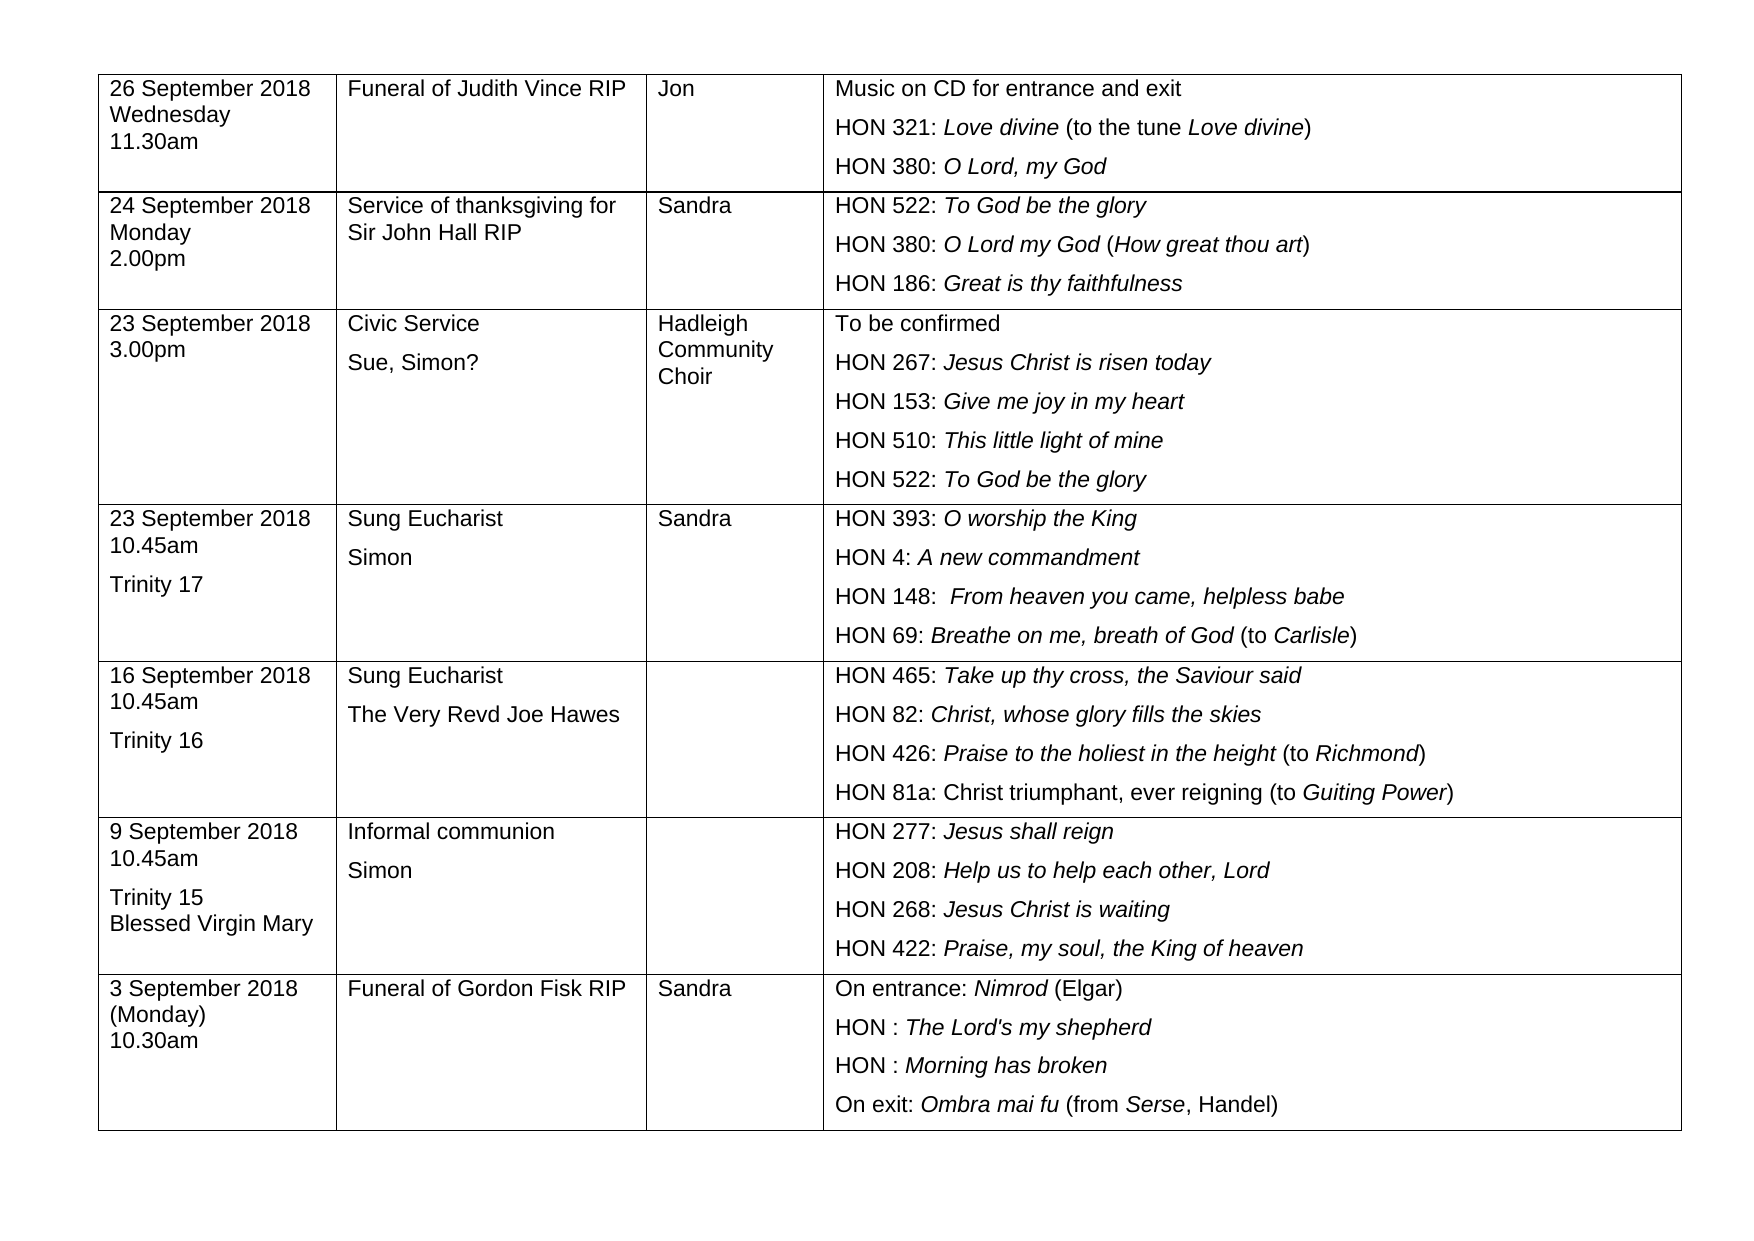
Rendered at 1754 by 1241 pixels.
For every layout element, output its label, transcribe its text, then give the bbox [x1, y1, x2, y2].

table_cell Sandra [647, 193, 823, 309]
table_cell 16 September 2018 10.45am Trinity 16 [99, 662, 336, 817]
table_cell Sung Eucharist The Very Revd Joe Hawes [337, 662, 646, 817]
table_cell Jon [647, 75, 823, 191]
table_cell 26 September 2018 Wednesday 11.30am [99, 75, 336, 191]
table_cell [647, 818, 823, 974]
table_cell Sung Eucharist Simon [337, 505, 646, 661]
table_cell 23 September 2018 3.00pm [99, 310, 336, 504]
table_cell Sandra [647, 505, 823, 661]
table_cell [647, 662, 823, 817]
table_cell HON 393: O worship the King HON 4: A new commandment HON 148: From heaven you came, helpless babe HON 69: Breathe on me, breath of God (to Carlisle) [824, 505, 1681, 661]
table_cell 3 September 2018 (Monday) 10.30am [99, 975, 336, 1130]
table_cell 9 September 2018 10.45am Trinity 15 Blessed Virgin Mary [99, 818, 336, 974]
table_cell Hadleigh Community Choir [647, 310, 823, 504]
table_cell Informal communion Simon [337, 818, 646, 974]
table_cell Service of thanksgiving for Sir John Hall RIP [337, 193, 646, 309]
table_cell HON 522: To God be the glory HON 380: O Lord my God (How great thou art) HON 186: Great is thy faithfulness [824, 193, 1681, 309]
table_cell To be confirmed HON 267: Jesus Christ is risen today HON 153: Give me joy in my heart HON 510: This little light of mine HON 522: To God be the glory [824, 310, 1681, 504]
table_cell Funeral of Gordon Fisk RIP [337, 975, 646, 1130]
table_cell HON 465: Take up thy cross, the Saviour said HON 82: Christ, whose glory fills the skies HON 426: Praise to the holiest in the height (to Richmond) HON 81a: Christ triumphant, ever reigning (to Guiting Power) [824, 662, 1681, 817]
table_cell Music on CD for entrance and exit HON 321: Love divine (to the tune Love divine) HON 380: O Lord, my God [824, 75, 1681, 191]
table_cell Civic Service Sue, Simon? [337, 310, 646, 504]
table_cell HON 277: Jesus shall reign HON 208: Help us to help each other, Lord HON 268: Jesus Christ is waiting HON 422: Praise, my soul, the King of heaven [824, 818, 1681, 974]
table_cell 23 September 2018 10.45am Trinity 17 [99, 505, 336, 661]
table_cell 24 September 2018 Monday 2.00pm [99, 193, 336, 309]
table_cell On entrance: Nimrod (Elgar) HON : The Lord's my shepherd HON : Morning has broken On exit: Ombra mai fu (from Serse, Handel) [824, 975, 1681, 1130]
table_cell Sandra [647, 975, 823, 1130]
table_cell Funeral of Judith Vince RIP [337, 75, 646, 191]
